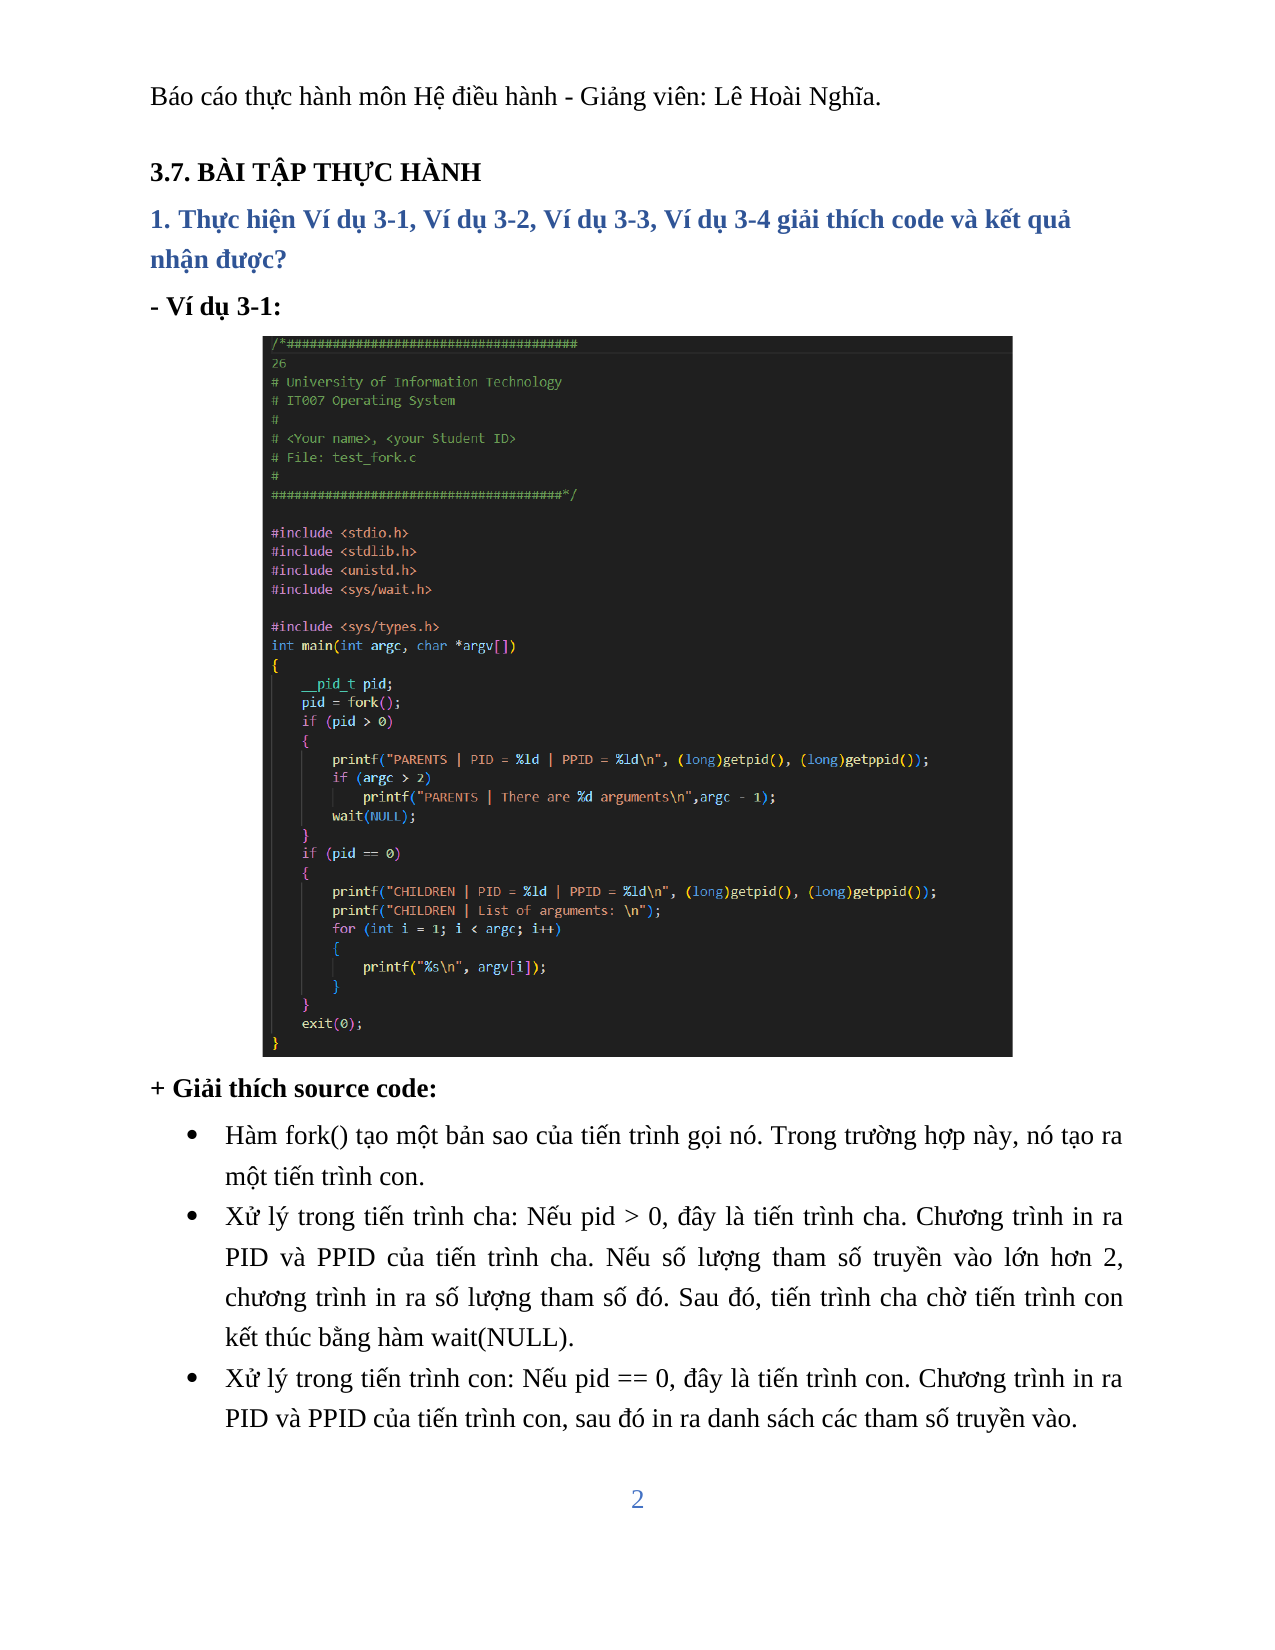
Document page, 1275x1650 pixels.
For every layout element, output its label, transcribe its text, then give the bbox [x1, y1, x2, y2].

text 3.7. BÀI TẬP THỰC HÀNH [150, 156, 1125, 187]
text + Giải thích source code: [150, 1072, 1125, 1104]
list Xử lý trong tiến trình cha: Nếu pid > 0, đây là tiến trình cha. Chương trình in ra PID và PPID của tiến trình cha. Nếu số lượng tham số truyền vào lớn hơn 2, chương trình in ra số lượng tham số đó. Sau đó, tiến trình cha chờ tiến trình con kết thúc bằng hàm wait(NULL). [187, 1200, 1125, 1353]
list Hàm fork() tạo một bản sao của tiến trình gọi nó. Trong trường hợp này, nó tạo ra một tiến trình con. [187, 1119, 1125, 1191]
picture [262, 336, 1013, 1057]
text - Ví dụ 3-1: [150, 290, 1125, 321]
subtitle Thực hiện Ví dụ 3-1, Ví dụ 3-2, Ví dụ 3-3, Ví dụ 3-4 giải thích code và kết quả nhận được? [150, 203, 1125, 274]
list Xử lý trong tiến trình con: Nếu pid == 0, đây là tiến trình con. Chương trình in ra PID và PPID của tiến trình con, sau đó in ra danh sách các tham số truyền vào. [187, 1362, 1125, 1433]
